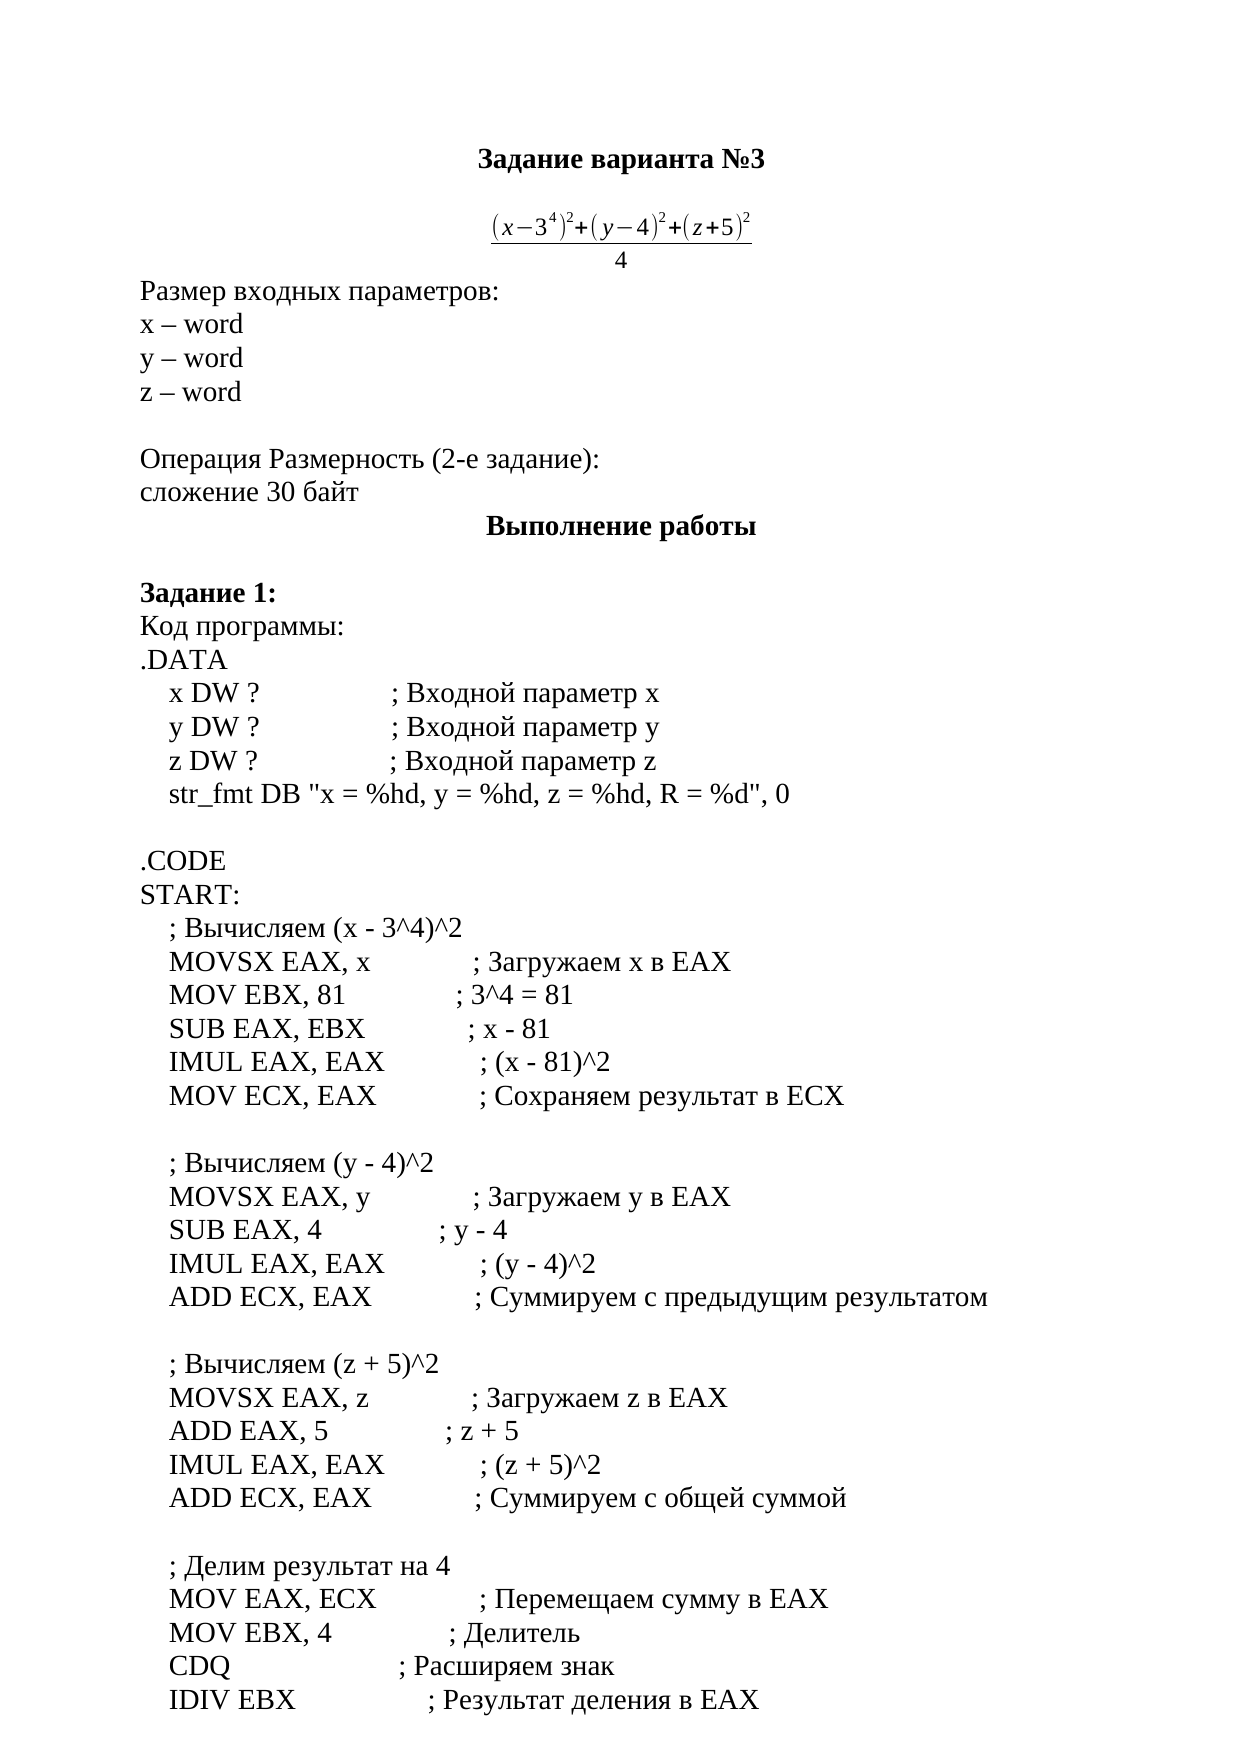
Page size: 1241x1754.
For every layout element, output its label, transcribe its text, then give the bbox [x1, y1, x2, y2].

text ; Вычисляем (y - 4)^2 [139, 1145, 1103, 1179]
text CDQ ; Расширяем знак [139, 1648, 1103, 1682]
text y – word [139, 340, 1103, 374]
text MOVSX EAX, z ; Загружаем z в EAX [139, 1380, 1103, 1413]
text z DW ? ; Входной параметр z [139, 743, 1103, 776]
text MOVSX EAX, y ; Загружаем y в EAX [139, 1179, 1103, 1212]
text MOV EBX, 81 ; 3^4 = 81 [139, 977, 1103, 1011]
text ADD EAX, 5 ; z + 5 [139, 1413, 1103, 1447]
text str_fmt DB "x = %hd, y = %hd, z = %hd, R = %d", 0 [139, 776, 1103, 810]
text IMUL EAX, EAX ; (z + 5)^2 [139, 1447, 1103, 1481]
text START: [139, 877, 1103, 910]
text MOVSX EAX, x ; Загружаем x в EAX [139, 944, 1103, 977]
text z – word [139, 374, 1103, 407]
text SUB EAX, EBX ; x - 81 [139, 1011, 1103, 1044]
text IMUL EAX, EAX ; (y - 4)^2 [139, 1246, 1103, 1279]
text .CODE [139, 843, 1103, 877]
text ADD ECX, EAX ; Суммируем с предыдущим результатом [139, 1279, 1103, 1313]
text Операция Размерность (2-е задание): [139, 441, 1103, 474]
text ; Делим результат на 4 [139, 1548, 1103, 1581]
text SUB EAX, 4 ; y - 4 [139, 1212, 1103, 1246]
text IMUL EAX, EAX ; (x - 81)^2 [139, 1044, 1103, 1078]
text Задание 1: [139, 575, 1103, 608]
text Код программы: [139, 608, 1103, 642]
text .DATA [139, 642, 1103, 676]
text Задание варианта №3 [139, 142, 1103, 175]
text Размер входных параметров: [139, 273, 1103, 307]
text IDIV EBX ; Результат деления в EAX [139, 1682, 1103, 1715]
text сложение 30 байт [139, 474, 1103, 508]
text ; Вычисляем (z + 5)^2 [139, 1346, 1103, 1380]
text x DW ? ; Входной параметр x [139, 676, 1103, 709]
text x – word [139, 307, 1103, 340]
text ADD ECX, EAX ; Суммируем с общей суммой [139, 1481, 1103, 1514]
text Выполнение работы [139, 508, 1103, 541]
text MOV EBX, 4 ; Делитель [139, 1615, 1103, 1648]
text MOV EAX, ECX ; Перемещаем сумму в EAX [139, 1581, 1103, 1615]
text MOV ECX, EAX ; Сохраняем результат в ECX [139, 1078, 1103, 1112]
text ; Вычисляем (x - 3^4)^2 [139, 910, 1103, 944]
text y DW ? ; Входной параметр y [139, 709, 1103, 743]
